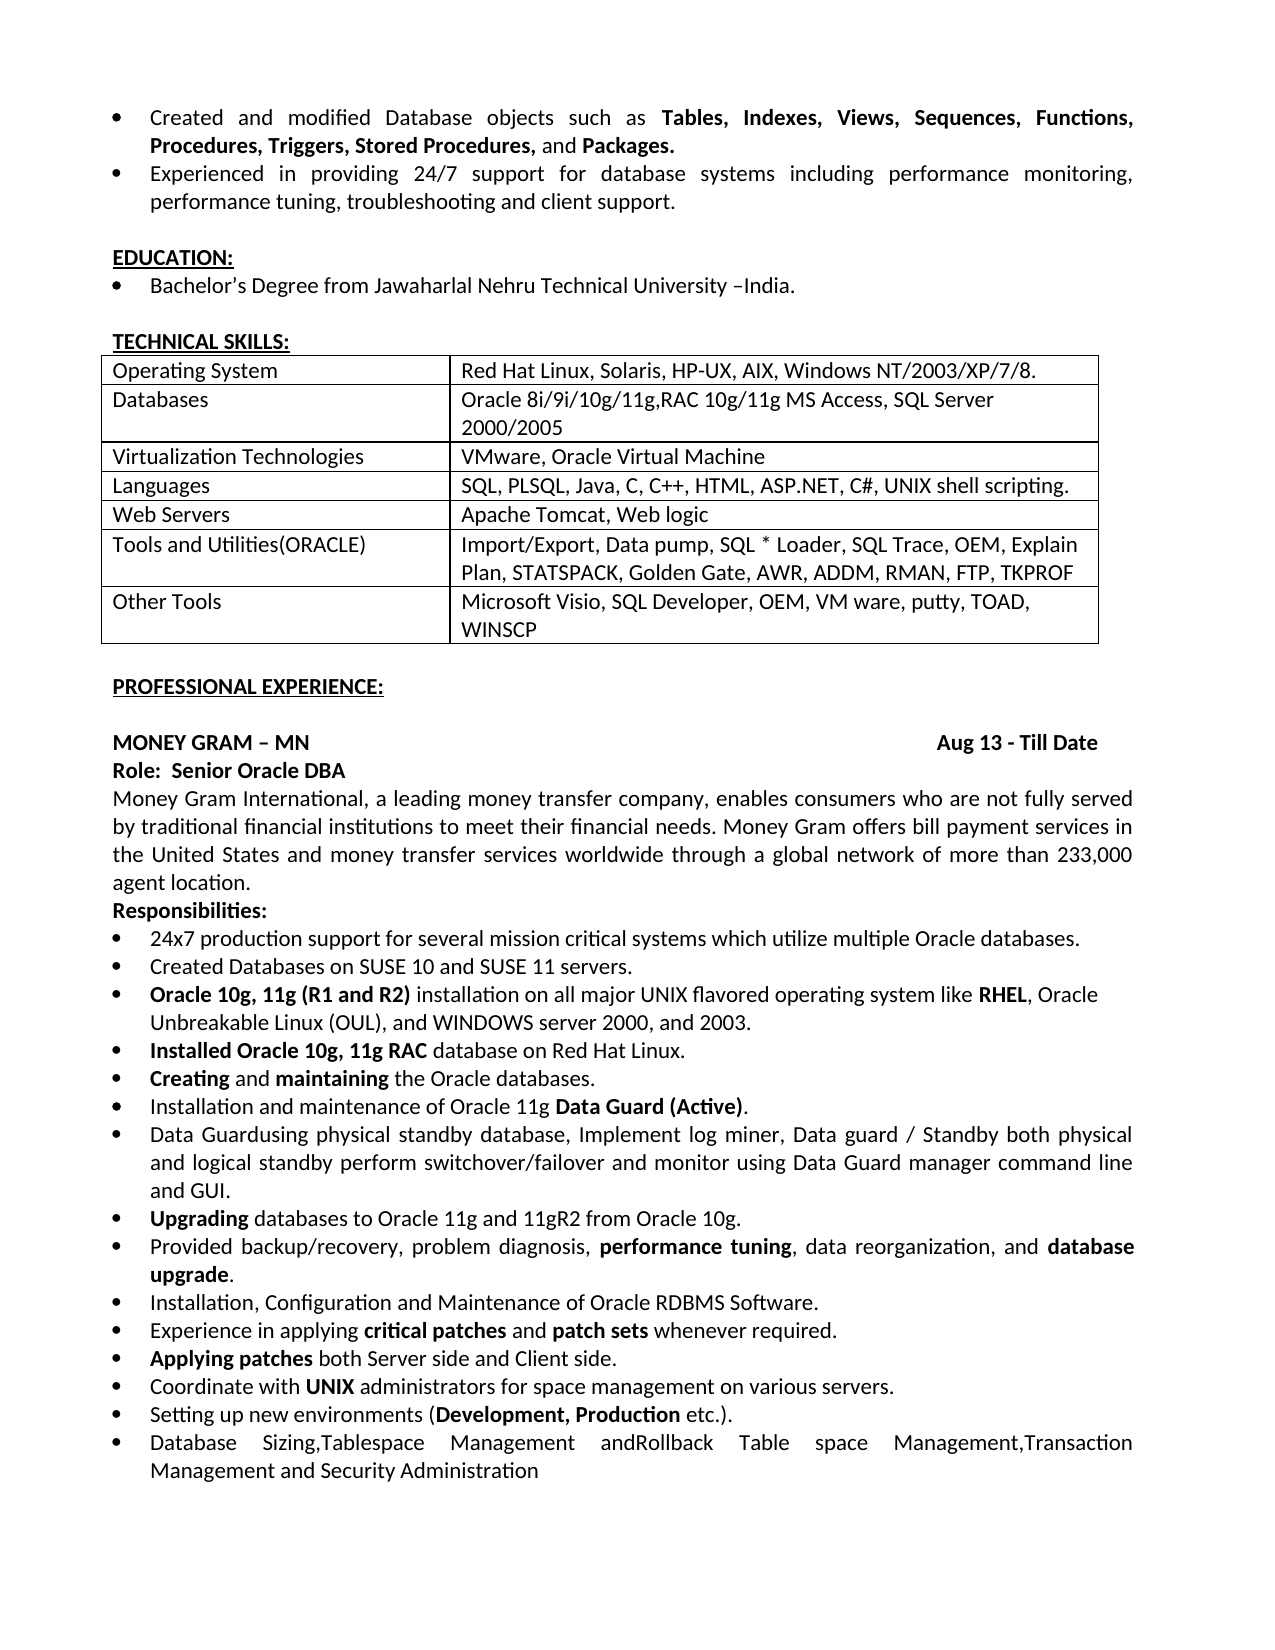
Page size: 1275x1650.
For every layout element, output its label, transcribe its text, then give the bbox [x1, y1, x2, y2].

table_cell Languages [102, 472, 449, 499]
list Created and modified Database objects such as Tables, Indexes, Views, Sequences, Functions, Procedures, Triggers, Stored Procedures, and Packages. [112, 103, 1134, 159]
list Installation, Configuration and Maintenance of Oracle RDBMS Software. [112, 1288, 1134, 1316]
list Created Databases on SUSE 10 and SUSE 11 servers. [112, 952, 1134, 980]
list Experienced in providing 24/7 support for database systems including performance monitoring, performance tuning, troubleshooting and client support. [112, 159, 1134, 215]
list Coordinate with UNIX administrators for space management on various servers. [112, 1372, 1134, 1400]
list Creating and maintaining the Oracle databases. [112, 1064, 1134, 1092]
table_cell SQL, PLSQL, Java, C, C++, HTML, ASP.NET, C#, UNIX shell scripting. [451, 472, 1098, 499]
table_cell Other Tools [102, 587, 449, 643]
list Installation and maintenance of Oracle 11g Data Guard (Active). [112, 1092, 1134, 1120]
list Setting up new environments (Development, Production etc.). [112, 1400, 1134, 1428]
table_header Operating System [102, 356, 449, 384]
list Provided backup/recovery, problem diagnosis, performance tuning, data reorganization, and database upgrade. [112, 1232, 1134, 1288]
table_cell Apache Tomcat, Web logic [451, 501, 1098, 529]
table_cell Databases [102, 385, 449, 441]
list Experience in applying critical patches and patch sets whenever required. [112, 1316, 1134, 1344]
list Applying patches both Server side and Client side. [112, 1344, 1134, 1372]
table_cell Virtualization Technologies [102, 443, 449, 471]
table_cell Microsoft Visio, SQL Developer, OEM, VM ware, putty, TOAD, WINSCP [451, 587, 1098, 643]
text Money Gram International, a leading money transfer company, enables consumers who are not fully served by traditional financial institutions to meet their financial needs. Money Gram offers bill payment services in the United States and money transfer services worldwide through a global network of more than 233,000 agent location. [112, 784, 1134, 896]
table_cell Tools and Utilities(ORACLE) [102, 530, 449, 586]
table_cell Oracle 8i/9i/10g/11g,RAC 10g/11g MS Access, SQL Server 2000/2005 [451, 385, 1098, 441]
text Responsibilities: [112, 896, 1134, 924]
table_cell Web Servers [102, 501, 449, 529]
table_cell Import/Export, Data pump, SQL * Loader, SQL Trace, OEM, Explain Plan, STATSPACK, Golden Gate, AWR, ADDM, RMAN, FTP, TKPROF [451, 530, 1098, 586]
text PROFESSIONAL EXPERIENCE: [112, 672, 1134, 700]
table_header Red Hat Linux, Solaris, HP-UX, AIX, Windows NT/2003/XP/7/8. [451, 356, 1098, 384]
list Data Guardusing physical standby database, Implement log miner, Data guard / Standby both physical and logical standby perform switchover/failover and monitor using Data Guard manager command line and GUI. [112, 1120, 1134, 1204]
list Oracle 10g, 11g (R1 and R2) installation on all major UNIX flavored operating system like RHEL, Oracle Unbreakable Linux (OUL), and WINDOWS server 2000, and 2003. [112, 980, 1134, 1036]
list Installed Oracle 10g, 11g RAC database on Red Hat Linux. [112, 1036, 1134, 1064]
table_cell VMware, Oracle Virtual Machine [451, 443, 1098, 471]
list 24x7 production support for several mission critical systems which utilize multiple Oracle databases. [112, 924, 1134, 952]
list MONEY GRAM – MN Aug 13 - Till Date [112, 728, 1134, 756]
text TECHNICAL SKILLS: [112, 327, 1134, 355]
list Bachelor’s Degree from Jawaharlal Nehru Technical University –India. [112, 271, 1134, 299]
list Upgrading databases to Oracle 11g and 11gR2 from Oracle 10g. [112, 1204, 1134, 1232]
list Database Sizing,Tablespace Management andRollback Table space Management,Transaction Management and Security Administration [112, 1428, 1134, 1484]
text Role: Senior Oracle DBA [112, 756, 1134, 784]
text EDUCATION: [112, 243, 1134, 271]
